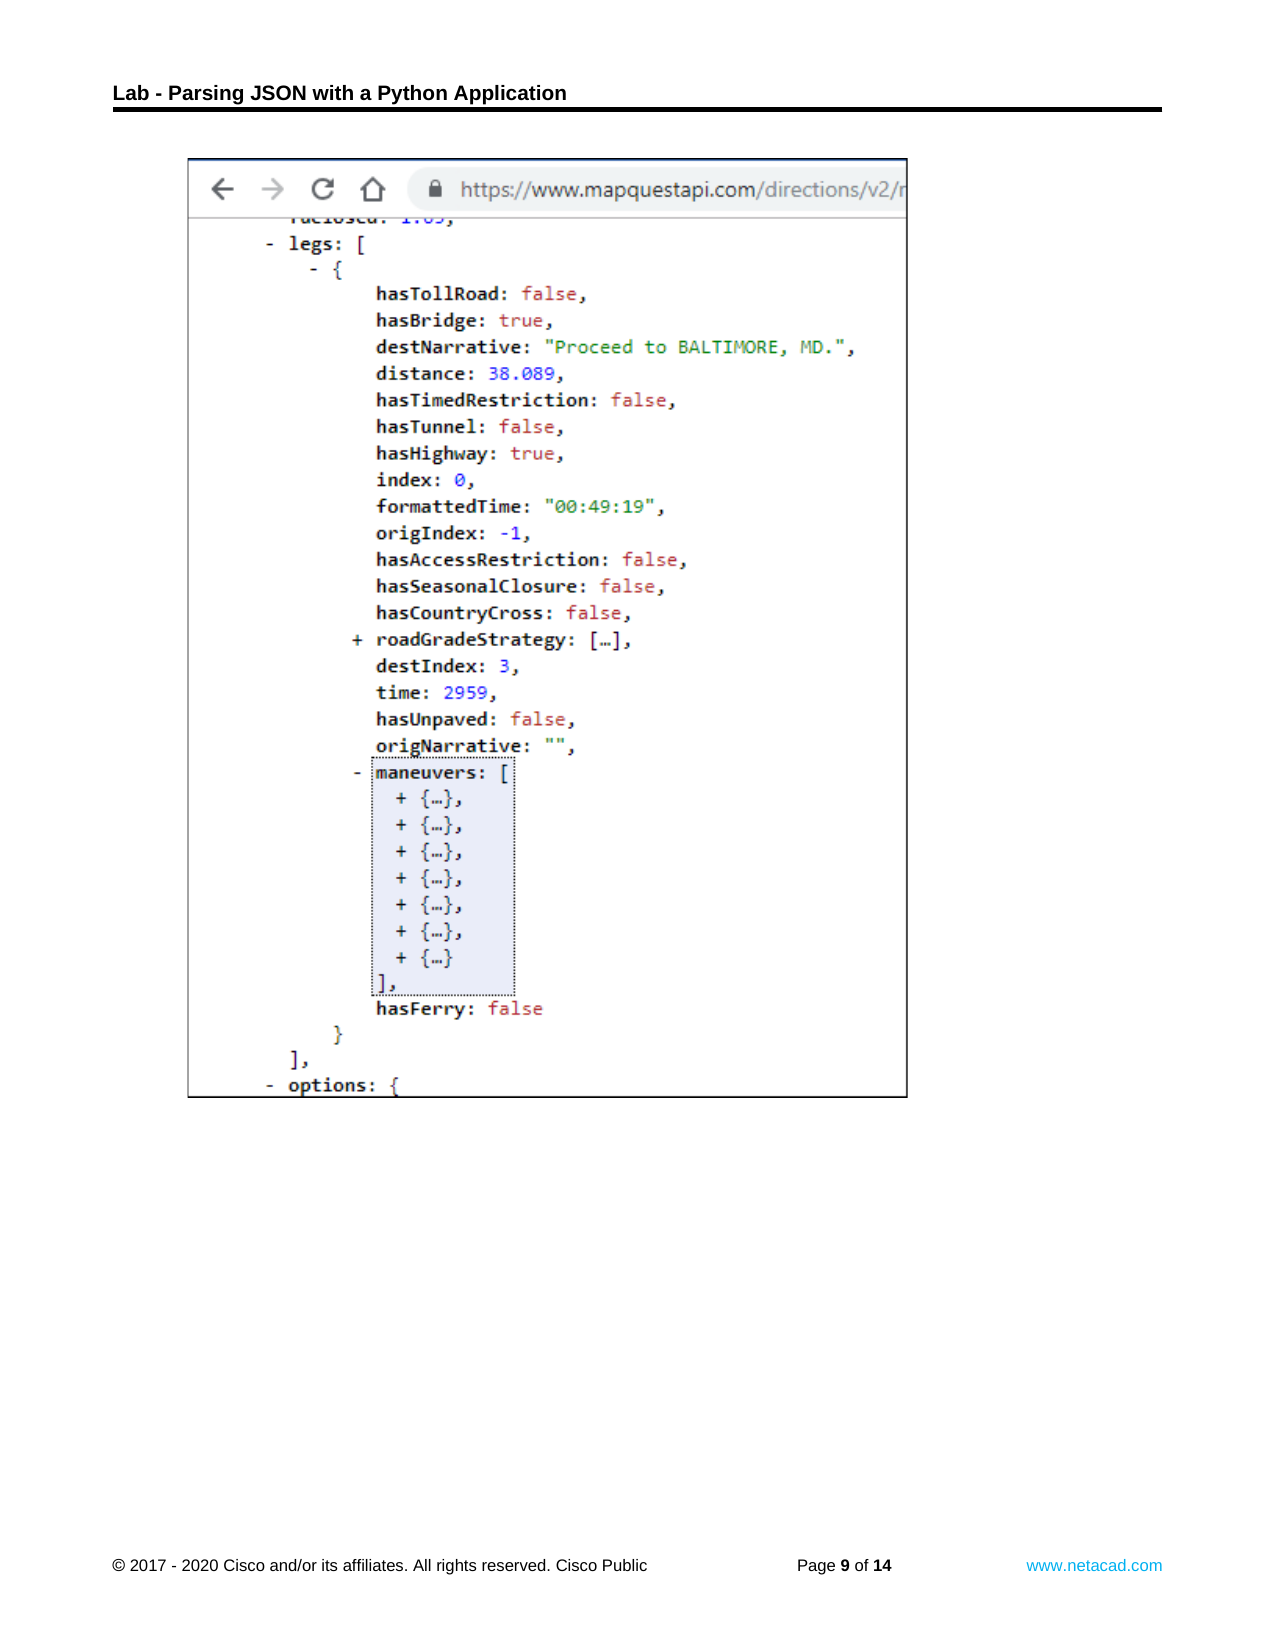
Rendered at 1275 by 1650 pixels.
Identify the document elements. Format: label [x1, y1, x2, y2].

picture [187, 158, 908, 1098]
